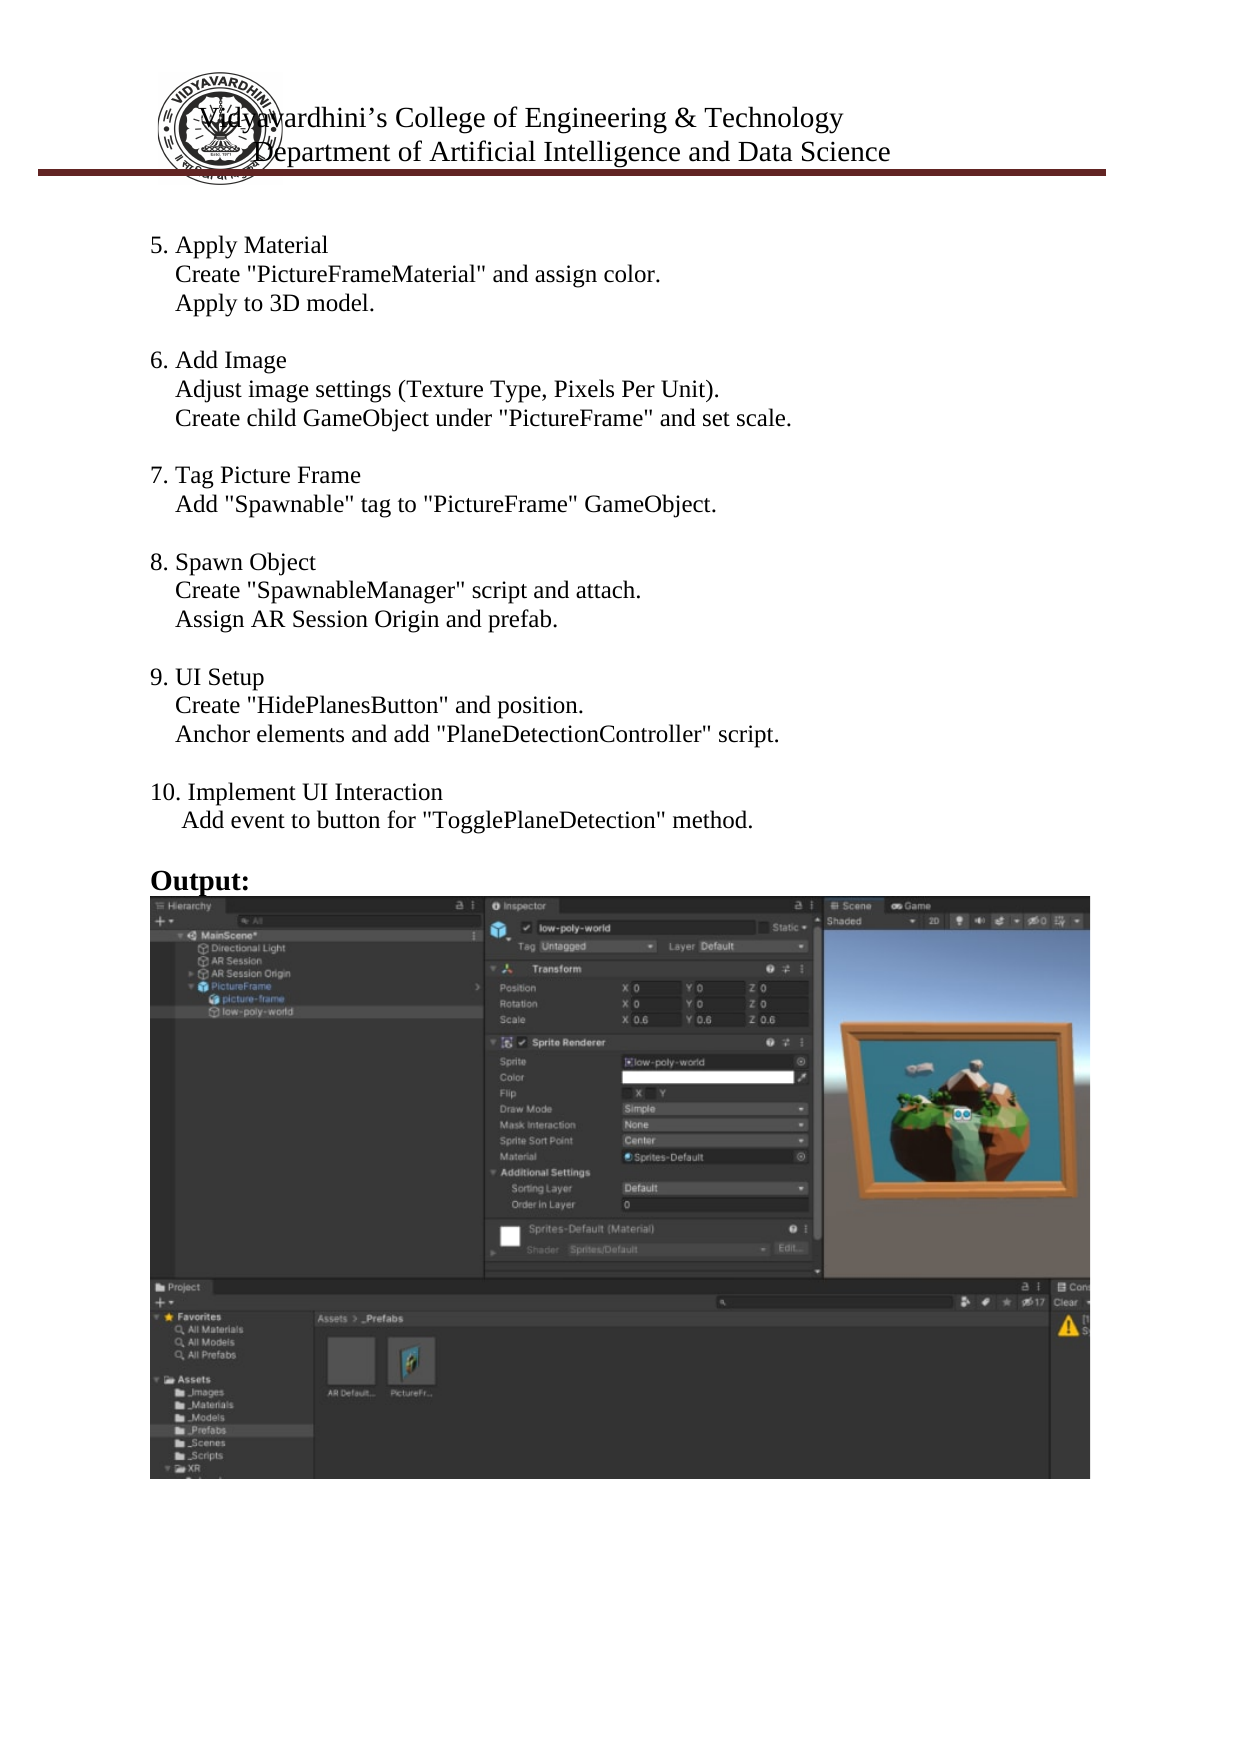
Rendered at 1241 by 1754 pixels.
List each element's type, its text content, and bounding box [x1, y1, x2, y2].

text Create "HidePlanesButton" and position. [150, 691, 1090, 719]
text Add "Spawnable" tag to "PictureFrame" GameObject. [150, 489, 1090, 518]
picture [157, 72, 283, 169]
text Create child GameObject under "PictureFrame" and set scale. [150, 403, 1090, 432]
text 9. UI Setup [150, 662, 1090, 691]
text Output: [150, 863, 1090, 896]
text Anchor elements and add "PlaneDetectionController" script. [150, 719, 1090, 748]
text Add event to button for "TogglePlaneDetection" method. [150, 806, 1090, 834]
text Create "SpawnableManager" script and attach. [150, 576, 1090, 604]
text Assign AR Session Origin and prefab. [150, 604, 1090, 633]
text Adjust image settings (Texture Type, Pixels Per Unit). [150, 374, 1090, 403]
text Create "PictureFrameMaterial" and assign color. [150, 259, 1090, 288]
text 10. Implement UI Interaction [150, 777, 1090, 806]
text 5. Apply Material [150, 231, 1090, 259]
text 8. Spawn Object [150, 547, 1090, 576]
text 7. Tag Picture Frame [150, 461, 1090, 489]
picture [157, 176, 283, 185]
text 6. Add Image [150, 346, 1090, 374]
picture [150, 896, 1091, 1479]
text Apply to 3D model. [150, 288, 1090, 317]
